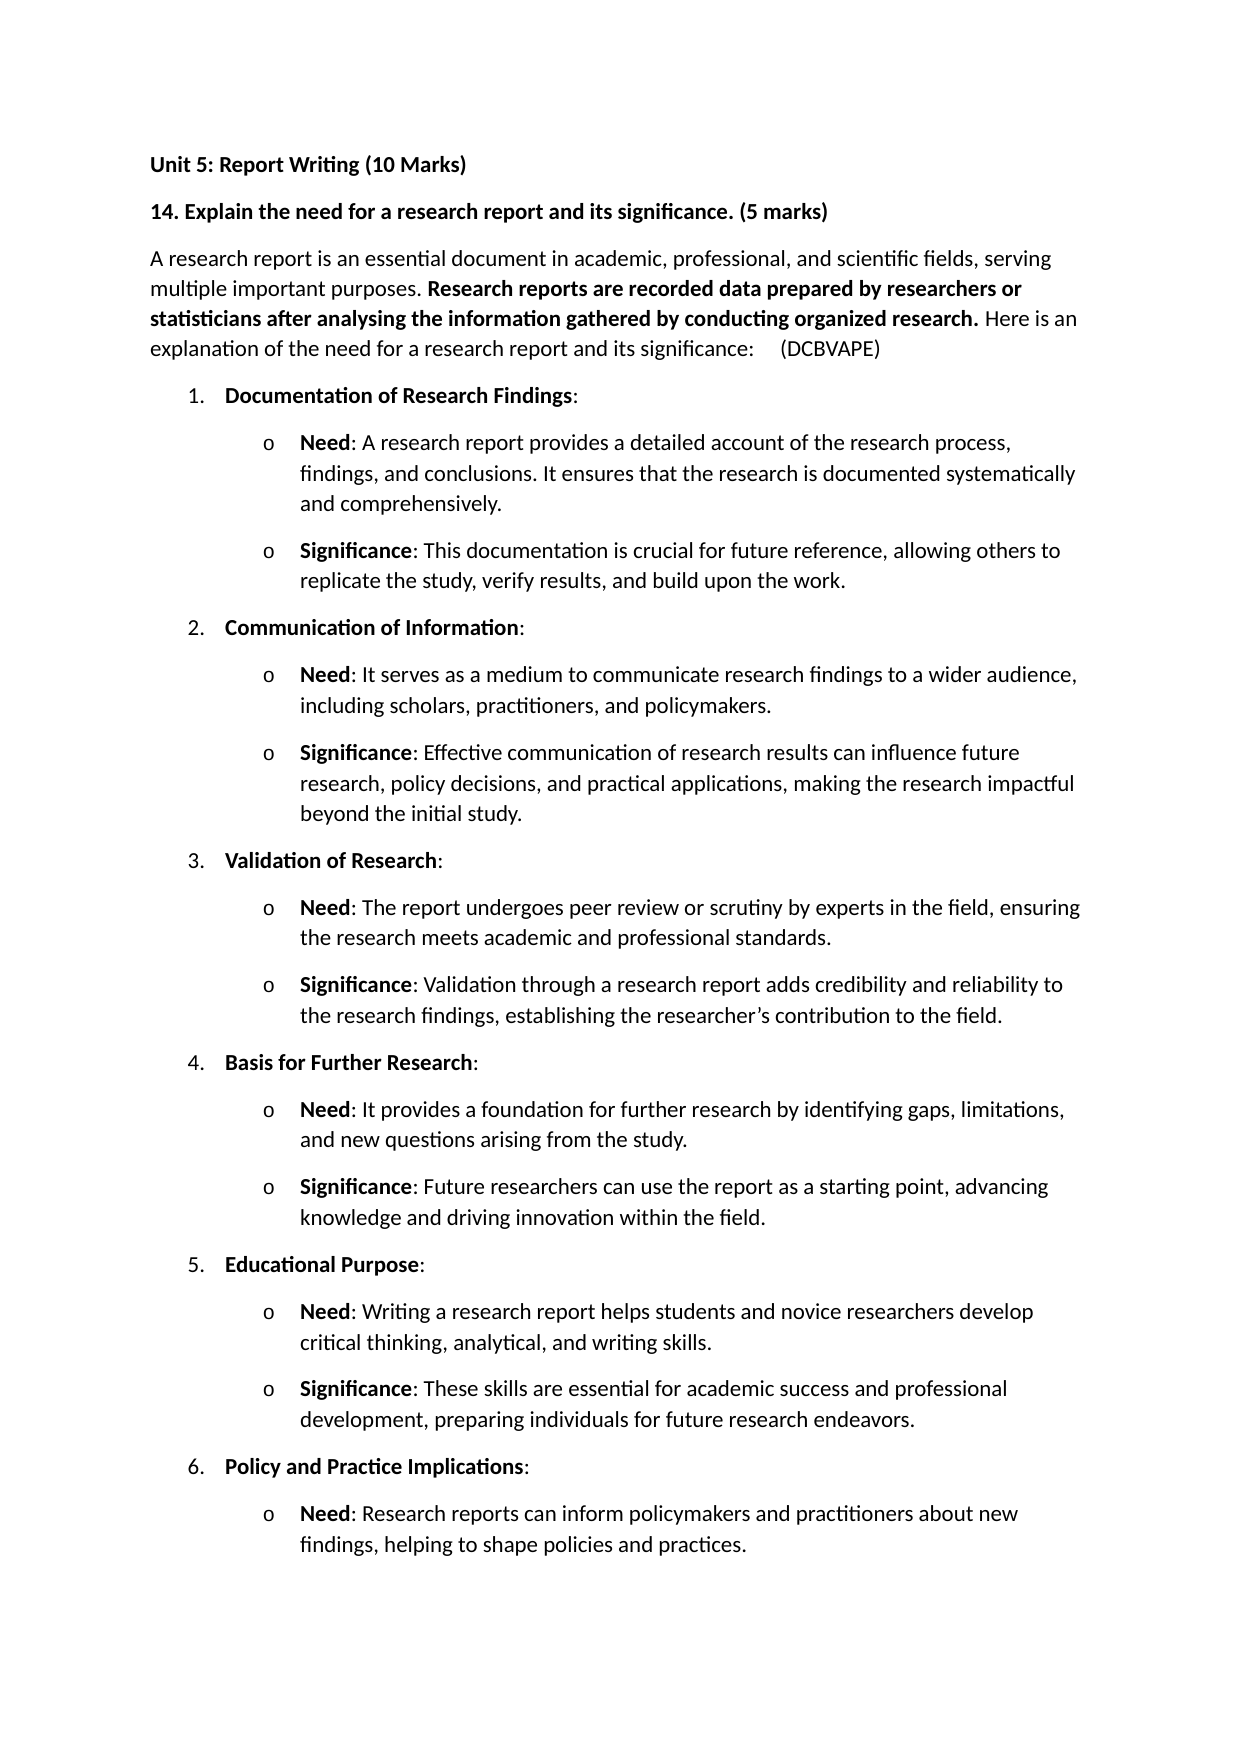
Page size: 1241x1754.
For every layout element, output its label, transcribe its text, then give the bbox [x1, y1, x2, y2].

list Need: Research reports can inform policymakers and practitioners about new findings, helping to shape policies and practices. [262, 1499, 1090, 1558]
list Educational Purpose: [187, 1250, 1090, 1278]
list Significance: This documentation is crucial for future reference, allowing others to replicate the study, verify results, and build upon the work. [262, 536, 1090, 595]
list Documentation of Research Findings: [187, 381, 1090, 409]
list Need: It provides a foundation for further research by identifying gaps, limitations, and new questions arising from the study. [262, 1095, 1090, 1153]
list Need: The report undergoes peer review or scrutiny by experts in the field, ensuring the research meets academic and professional standards. [262, 893, 1090, 951]
list Need: Writing a research report helps students and novice researchers develop critical thinking, analytical, and writing skills. [262, 1297, 1090, 1356]
list Need: It serves as a medium to communicate research findings to a wider audience, including scholars, practitioners, and policymakers. [262, 660, 1090, 719]
text Unit 5: Report Writing (10 Marks) [150, 150, 1090, 178]
list Communication of Information: [187, 613, 1090, 642]
list Policy and Practice Implications: [187, 1452, 1090, 1480]
text A research report is an essential document in academic, professional, and scientific fields, serving multiple important purposes. Research reports are recorded data prepared by researchers or statisticians after analysing the information gathered by conducting organized research. Here is an explanation of the need for a research report and its significance: (DCBVAPE) [150, 244, 1090, 362]
list Basis for Further Research: [187, 1048, 1090, 1076]
list Significance: Validation through a research report adds credibility and reliability to the research findings, establishing the researcher’s contribution to the field. [262, 970, 1090, 1029]
list Significance: Future researchers can use the report as a starting point, advancing knowledge and driving innovation within the field. [262, 1172, 1090, 1231]
list Significance: Effective communication of research results can influence future research, policy decisions, and practical applications, making the research impactful beyond the initial study. [262, 738, 1090, 827]
text 14. Explain the need for a research report and its significance. (5 marks) [150, 197, 1090, 225]
list Need: A research report provides a detailed account of the research process, findings, and conclusions. It ensures that the research is documented systematically and comprehensively. [262, 428, 1090, 517]
list Significance: These skills are essential for academic success and professional development, preparing individuals for future research endeavors. [262, 1374, 1090, 1433]
list Validation of Research: [187, 846, 1090, 874]
